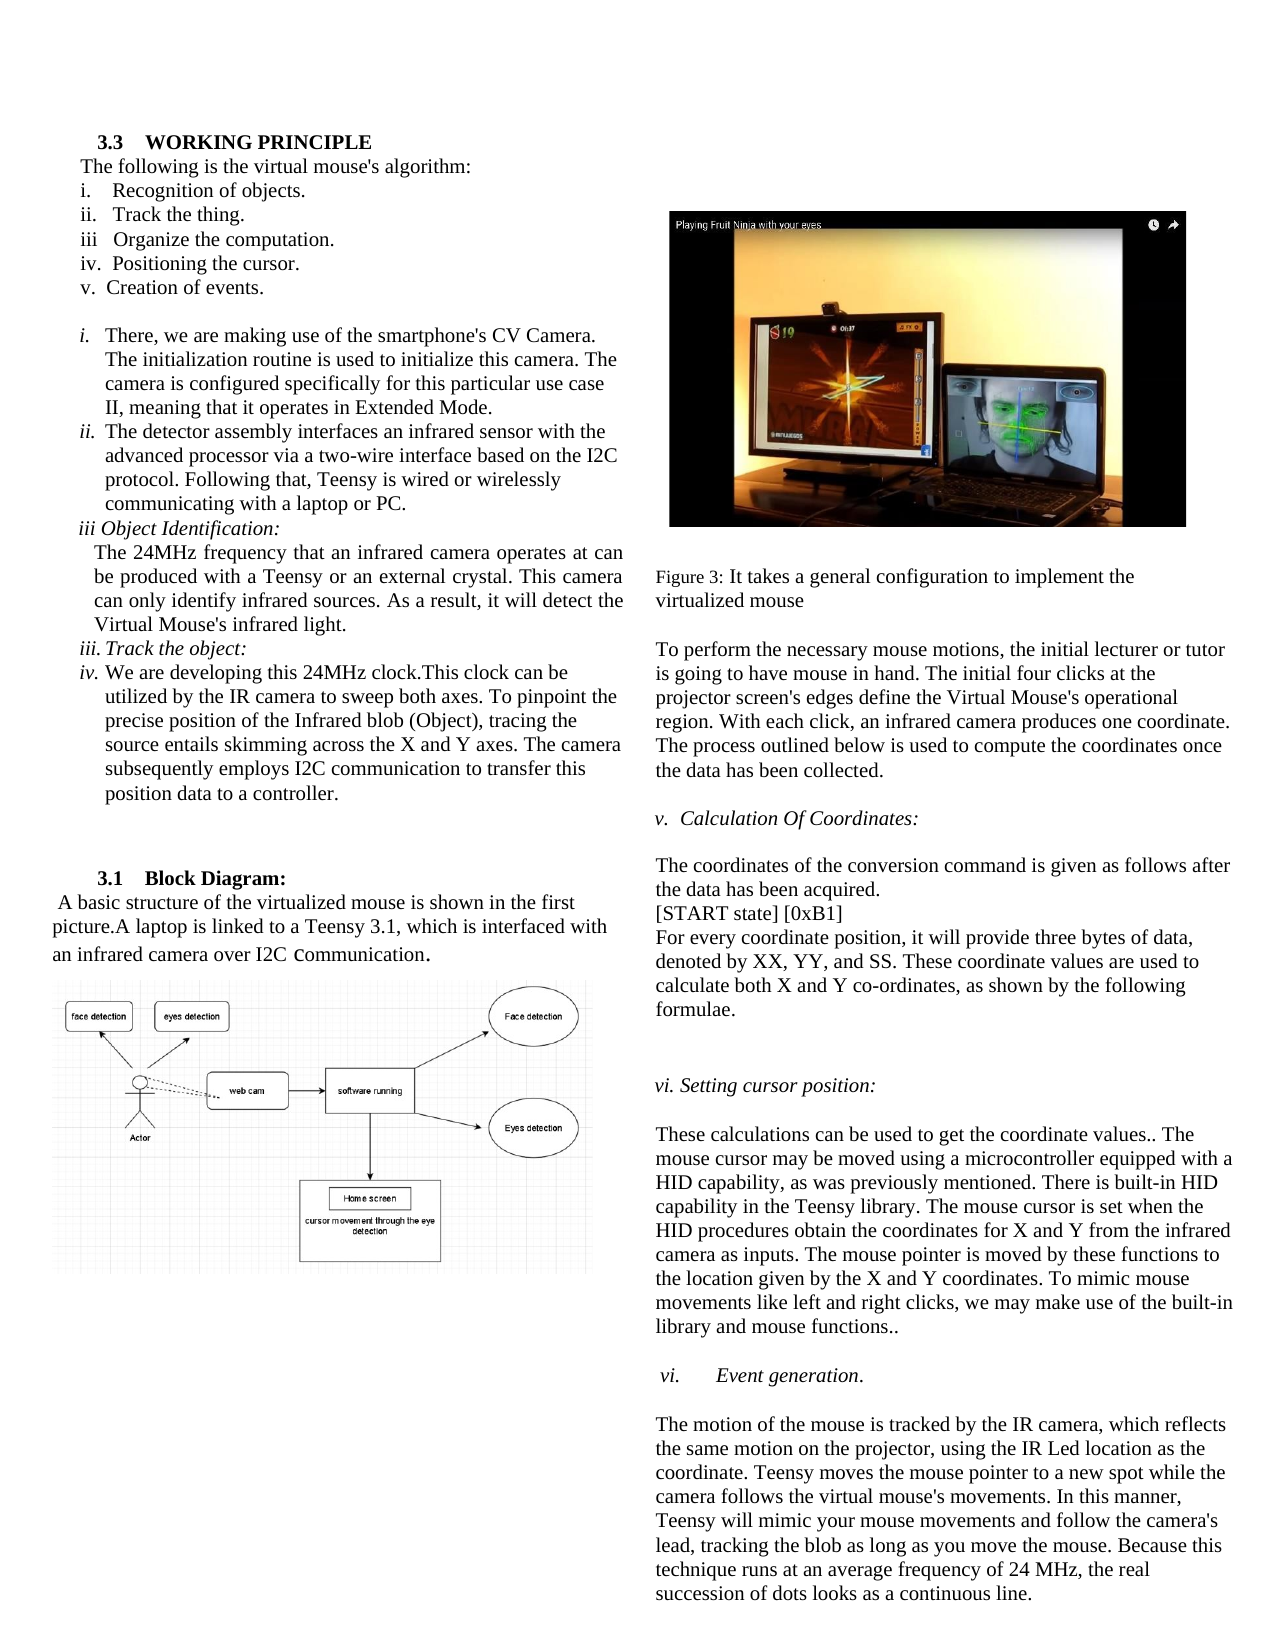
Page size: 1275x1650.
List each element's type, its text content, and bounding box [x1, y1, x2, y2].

text The 24MHz frequency that an infrared camera operates at can be produced with a Teensy or an external crystal. This camera can only identify infrared sources. As a result, it will detect the Virtual Mouse's infrared light. [94, 539, 624, 636]
text iii Object Identification: [52, 516, 624, 539]
list Event generation. [660, 1363, 1235, 1387]
list The detector assembly interfaces an infrared sensor with the advanced processor via a two-wire interface based on the I2C protocol. Following that, Teensy is wired or wirelessly communicating with a laptop or PC. [79, 419, 623, 515]
subtitle Block Diagram: [97, 866, 623, 890]
subtitle WORKING PRINCIPLE [97, 130, 623, 154]
list Calculation Of Coordinates: [654, 806, 1235, 830]
list Track the object: [79, 636, 624, 660]
text The coordinates of the conversion command is given as follows after the data has been acquired. [START state] [0xB1] For every coordinate position, it will provide three bytes of data, denoted by XX, YY, and SS. These coordinate values are used to calculate both X and Y co-ordinates, as shown by the following formulae. [655, 853, 1235, 1048]
text A basic structure of the virtualized mouse is shown in the first picture.A laptop is linked to a Teensy 3.1, which is interfaced with an infrared camera over I2C communication. [52, 890, 623, 967]
list We are developing this 24MHz clock.This clock can be utilized by the IR camera to sweep both axes. To pinpoint the precise position of the Infrared blob (Object), tracing the source entails skimming across the X and Y axes. The camera subsequently employs I2C communication to transfer this position data to a controller. [79, 660, 623, 804]
list There, we are making use of the smartphone's CV Camera. The initialization routine is used to initialize this camera. The camera is configured specifically for this particular use case II, meaning that it operates in Extended Mode. [79, 323, 623, 419]
text Figure 3: It takes a general configuration to implement the virtualized mouse [655, 564, 1246, 612]
text The motion of the mouse is tracked by the IR camera, which reflects the same motion on the projector, using the IR Led location as the coordinate. Teensy moves the mouse pointer to a new spot while the camera follows the virtual mouse's movements. In this manner, Teensy will mimic your mouse movements and follow the camera's lead, tracking the blob as long as you move the mouse. Because this technique runs at an average frequency of 24 MHz, the real succession of dots looks as a continuous line. [655, 1412, 1235, 1605]
picture [669, 211, 1187, 527]
text The following is the virtual mouse's algorithm: i. Recognition of objects. ii. Track the thing. iii Organize the computation. iv. Positioning the cursor. v. Creation of events. [80, 154, 623, 299]
text To perform the necessary mouse motions, the initial lecturer or tutor is going to have mouse in hand. The initial four clicks at the projector screen's edges define the Virtual Mouse's operational region. With each click, an infrared camera produces one coordinate. The process outlined below is used to compute the coordinates once the data has been collected. [655, 637, 1235, 782]
picture [52, 980, 593, 1274]
list Setting cursor position: [654, 1073, 1235, 1097]
text These calculations can be used to get the coordinate values.. The mouse cursor may be moved using a microcontroller equipped with a HID capability, as was previously mentioned. There is built-in HID capability in the Teensy library. The mouse cursor is set when the HID procedures obtain the coordinates for X and Y from the infrared camera as inputs. The mouse pointer is moved by these functions to the location given by the X and Y coordinates. To mimic mouse movements like left and right clicks, we may make use of the built-in library and mouse functions.. [655, 1122, 1235, 1338]
